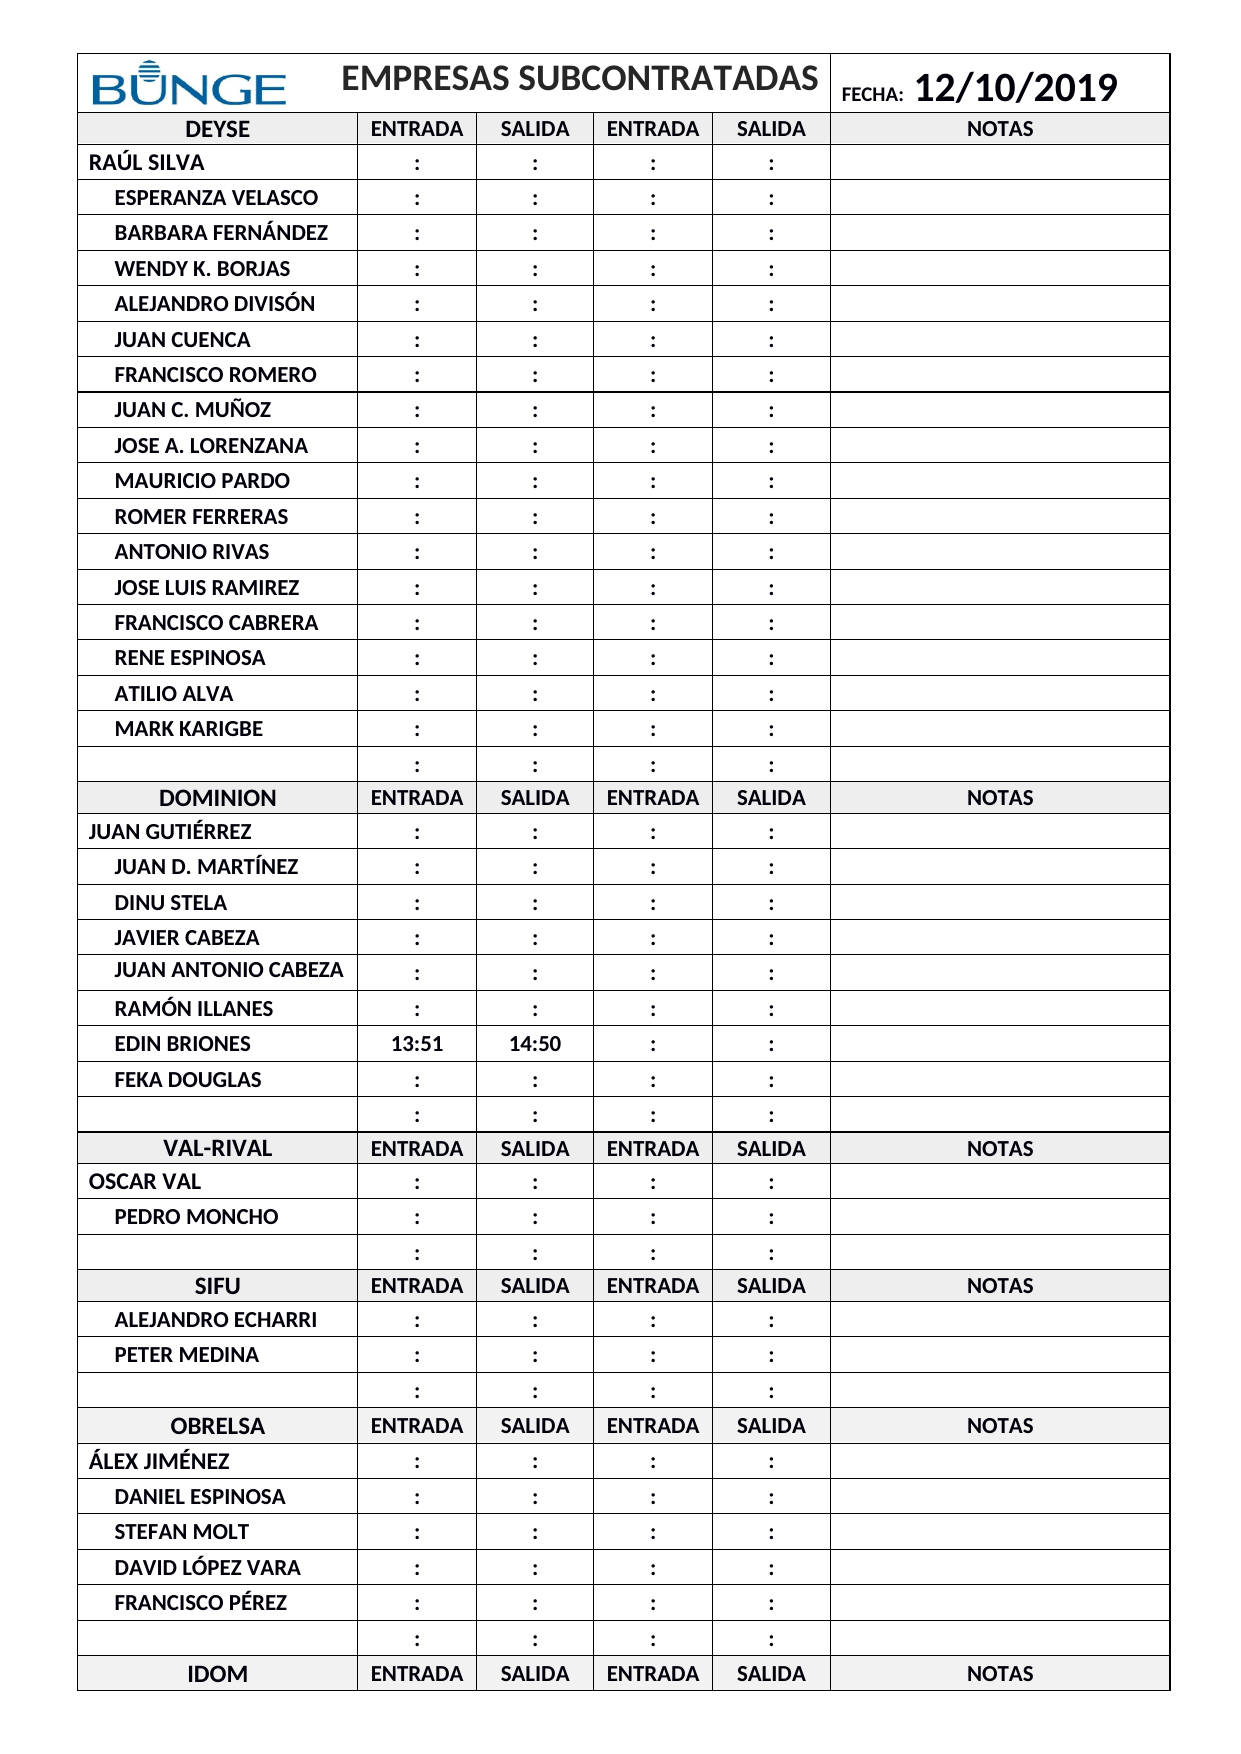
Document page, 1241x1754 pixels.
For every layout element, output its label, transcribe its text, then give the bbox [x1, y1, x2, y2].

table_cell ENTRADA [358, 782, 476, 813]
table_cell : [358, 463, 476, 498]
table_cell : [594, 251, 712, 285]
table_cell SALIDA [477, 1408, 593, 1442]
table_cell [78, 1235, 357, 1269]
table_cell JOSE A. LORENZANA [78, 428, 357, 462]
table_cell : [358, 499, 476, 533]
table_cell 14:50 [477, 1026, 593, 1061]
table_cell [831, 428, 1169, 462]
table_cell [831, 920, 1169, 954]
table_cell : [594, 849, 712, 883]
table_cell [831, 1302, 1169, 1336]
table_cell : [594, 711, 712, 746]
table_cell [831, 1337, 1169, 1372]
table_cell SALIDA [477, 1656, 593, 1690]
table_cell [831, 286, 1169, 321]
table_cell : [358, 1444, 476, 1478]
table_cell : [358, 1164, 476, 1198]
table_cell : [358, 605, 476, 639]
table_cell : [358, 711, 476, 746]
table_cell : [358, 920, 476, 954]
table_cell [831, 885, 1169, 919]
table_cell : [594, 357, 712, 391]
table_cell [78, 1373, 357, 1407]
table_cell : [713, 605, 830, 639]
table_cell : [477, 640, 593, 675]
table_cell : [713, 676, 830, 710]
table_cell : [594, 605, 712, 639]
table_cell [831, 1444, 1169, 1478]
table_cell [831, 640, 1169, 675]
table_cell : [358, 955, 476, 990]
table_cell : [594, 1337, 712, 1372]
table_cell JUAN CUENCA [78, 322, 357, 356]
table_cell : [477, 605, 593, 639]
table_cell ATILIO ALVA [78, 676, 357, 710]
table_cell : [477, 1337, 593, 1372]
table_cell : [477, 1550, 593, 1584]
table_cell DEYSE [78, 113, 357, 143]
table_cell FRANCISCO CABRERA [78, 605, 357, 639]
table_cell : [713, 1444, 830, 1478]
table_cell : [594, 570, 712, 604]
table_cell : [477, 1585, 593, 1619]
table_cell : [713, 1550, 830, 1584]
table_cell [78, 1097, 357, 1131]
table_cell : [477, 711, 593, 746]
table_cell : [358, 393, 476, 427]
table_cell : [358, 357, 476, 391]
table_cell : [713, 393, 830, 427]
table_cell : [358, 322, 476, 356]
table_cell : [358, 849, 476, 883]
table_cell : [358, 286, 476, 321]
table_cell : [477, 393, 593, 427]
table_cell PETER MEDINA [78, 1337, 357, 1372]
table_cell [831, 1514, 1169, 1549]
table_cell : [358, 1199, 476, 1234]
table_cell [831, 1062, 1169, 1096]
table_cell : [594, 1621, 712, 1655]
table_cell DINU STELA [78, 885, 357, 919]
table_cell SALIDA [713, 1408, 830, 1442]
table_cell : [713, 814, 830, 848]
table_cell : [477, 322, 593, 356]
table_cell : [477, 747, 593, 781]
table_cell : [713, 180, 830, 214]
table_cell : [358, 1235, 476, 1269]
table_cell SALIDA [477, 782, 593, 813]
table_cell ENTRADA [594, 1133, 712, 1163]
table_cell [831, 1585, 1169, 1619]
table_cell [831, 1235, 1169, 1269]
table_cell [831, 1097, 1169, 1131]
table_cell NOTAS [831, 782, 1169, 813]
table_cell : [594, 1199, 712, 1234]
table_cell 13:51 [358, 1026, 476, 1061]
table_cell JUAN ANTONIO CABEZA CABEZAS [78, 955, 357, 990]
table_cell MARK KARIGBE [78, 711, 357, 746]
table_cell ENTRADA [594, 113, 712, 143]
table_cell : [358, 534, 476, 568]
table_cell ESPERANZA VELASCO [78, 180, 357, 214]
table_cell ENTRADA [594, 782, 712, 813]
table_cell ALEJANDRO ECHARRI [78, 1302, 357, 1336]
table_cell ALEJANDRO DIVISÓN [78, 286, 357, 321]
table_cell VAL-RIVAL [78, 1133, 357, 1163]
table_cell : [713, 920, 830, 954]
table_cell : [713, 428, 830, 462]
table_cell : [477, 1479, 593, 1513]
table_cell : [358, 180, 476, 214]
table_cell [831, 357, 1169, 391]
table_cell : [594, 534, 712, 568]
table_cell [831, 463, 1169, 498]
table_cell : [477, 676, 593, 710]
table_cell [831, 1026, 1169, 1061]
table_cell [831, 251, 1169, 285]
table_cell JOSE LUIS RAMIREZ [78, 570, 357, 604]
table_cell : [358, 1097, 476, 1131]
table_cell : [358, 1479, 476, 1513]
table_cell : [358, 1514, 476, 1549]
table_cell : [594, 1479, 712, 1513]
table_cell [831, 1479, 1169, 1513]
table_cell : [594, 920, 712, 954]
table_cell [831, 814, 1169, 848]
table_cell : [358, 428, 476, 462]
table_cell JUAN C. MUÑOZ [78, 393, 357, 427]
table_cell NOTAS [831, 1270, 1169, 1301]
table_cell : [713, 499, 830, 533]
table_cell : [713, 849, 830, 883]
table_cell : [358, 1373, 476, 1407]
table_cell BARBARA FERNÁNDEZ [78, 215, 357, 250]
table_cell : [594, 1235, 712, 1269]
table_cell : [594, 499, 712, 533]
table_cell ENTRADA [594, 1656, 712, 1690]
table_cell [831, 955, 1169, 990]
table_cell : [477, 920, 593, 954]
table_cell : [713, 747, 830, 781]
table_cell DANIEL ESPINOSA [78, 1479, 357, 1513]
table_cell : [477, 1373, 593, 1407]
table_cell : [594, 1444, 712, 1478]
table_cell [831, 215, 1169, 250]
table_cell : [477, 955, 593, 990]
table_cell : [713, 955, 830, 990]
table_cell STEFAN MOLT [78, 1514, 357, 1549]
table_cell SALIDA [713, 782, 830, 813]
table_cell : [477, 1514, 593, 1549]
table_cell WENDY K. BORJAS [78, 251, 357, 285]
table_cell [831, 145, 1169, 179]
table_cell : [358, 251, 476, 285]
table_cell [78, 747, 357, 781]
table_cell ÁLEX JIMÉNEZ [78, 1444, 357, 1478]
table_cell SALIDA [477, 113, 593, 143]
table_cell : [594, 1514, 712, 1549]
table_cell : [358, 747, 476, 781]
table_cell NOTAS [831, 1133, 1169, 1163]
table_cell : [713, 991, 830, 1025]
table_cell [78, 1621, 357, 1655]
table_cell [831, 1373, 1169, 1407]
table_cell : [594, 428, 712, 462]
table_cell : [358, 885, 476, 919]
table_cell DOMINION [78, 782, 357, 813]
table_cell : [594, 955, 712, 990]
table_cell : [713, 286, 830, 321]
table_cell NOTAS [831, 113, 1169, 143]
table_cell : [594, 463, 712, 498]
table_cell : [713, 711, 830, 746]
table_cell : [358, 1621, 476, 1655]
table_cell : [477, 251, 593, 285]
table_cell [831, 1164, 1169, 1198]
table_cell RENE ESPINOSA [78, 640, 357, 675]
table_cell JUAN D. MARTÍNEZ [78, 849, 357, 883]
table_cell RAMÓN ILLANES [78, 991, 357, 1025]
table_cell : [477, 1062, 593, 1096]
table_cell : [477, 814, 593, 848]
table_cell OBRELSA [78, 1408, 357, 1442]
table_cell ENTRADA [358, 1133, 476, 1163]
table_cell : [594, 1585, 712, 1619]
table_cell : [477, 180, 593, 214]
table_cell : [358, 640, 476, 675]
table_cell : [358, 991, 476, 1025]
table_cell OSCAR VAL [78, 1164, 357, 1198]
table_cell : [477, 991, 593, 1025]
table_cell : [594, 322, 712, 356]
table_cell : [713, 251, 830, 285]
table_cell FRANCISCO PÉREZ [78, 1585, 357, 1619]
table_cell : [594, 1550, 712, 1584]
table_cell SALIDA [713, 1270, 830, 1301]
table_cell : [477, 1621, 593, 1655]
table_cell : [713, 1337, 830, 1372]
table_cell [831, 605, 1169, 639]
table_cell : [713, 1235, 830, 1269]
table_cell [831, 322, 1169, 356]
table_header FECHA: 12/10/2019 [831, 54, 1169, 112]
table_cell EDIN BRIONES [78, 1026, 357, 1061]
table_cell SALIDA [477, 1270, 593, 1301]
table_cell : [713, 463, 830, 498]
table_cell [831, 849, 1169, 883]
table_cell : [713, 885, 830, 919]
table_cell ENTRADA [594, 1270, 712, 1301]
table_cell : [713, 1585, 830, 1619]
table_cell : [358, 814, 476, 848]
table_cell : [713, 1621, 830, 1655]
table_cell : [594, 814, 712, 848]
table_cell : [477, 570, 593, 604]
table_cell SALIDA [713, 113, 830, 143]
table_cell : [713, 534, 830, 568]
table_cell SALIDA [713, 1656, 830, 1690]
table_cell : [358, 676, 476, 710]
table_cell : [713, 1514, 830, 1549]
table_cell : [477, 215, 593, 250]
table_cell : [594, 180, 712, 214]
table_cell : [594, 1373, 712, 1407]
table_cell SIFU [78, 1270, 357, 1301]
table_cell : [477, 463, 593, 498]
table_cell [831, 991, 1169, 1025]
table_cell : [713, 145, 830, 179]
table_cell : [713, 1302, 830, 1336]
table_cell : [477, 1199, 593, 1234]
table_cell : [594, 885, 712, 919]
table_cell ANTONIO RIVAS [78, 534, 357, 568]
table_cell [831, 180, 1169, 214]
table_cell : [358, 1550, 476, 1584]
table_cell : [713, 1199, 830, 1234]
table_cell : [477, 286, 593, 321]
table_cell ENTRADA [594, 1408, 712, 1442]
table_cell : [477, 357, 593, 391]
table_cell RAÚL SILVA [78, 145, 357, 179]
table_cell : [713, 1097, 830, 1131]
table_cell : [594, 747, 712, 781]
table_cell : [477, 428, 593, 462]
table_cell SALIDA [713, 1133, 830, 1163]
table_cell : [358, 1585, 476, 1619]
table_cell : [713, 322, 830, 356]
table_cell : [358, 1062, 476, 1096]
table_cell : [713, 1479, 830, 1513]
table_cell : [477, 499, 593, 533]
table_cell : [594, 215, 712, 250]
table_cell : [477, 534, 593, 568]
table_cell : [713, 215, 830, 250]
table_cell : [594, 286, 712, 321]
table_cell : [713, 1373, 830, 1407]
table_cell : [594, 1097, 712, 1131]
table_cell [831, 676, 1169, 710]
table_cell : [358, 1337, 476, 1372]
table_cell [831, 534, 1169, 568]
table_cell [831, 1550, 1169, 1584]
table_cell ENTRADA [358, 1270, 476, 1301]
table_cell [831, 570, 1169, 604]
table_cell FEKA DOUGLAS [78, 1062, 357, 1096]
table_header EMPRESAS SUBCONTRATADAS [78, 54, 830, 112]
table_cell : [594, 393, 712, 427]
table_cell [831, 1199, 1169, 1234]
table_cell : [713, 357, 830, 391]
table_cell [831, 747, 1169, 781]
table_cell : [477, 885, 593, 919]
table_cell [831, 711, 1169, 746]
table_cell : [713, 570, 830, 604]
table_cell [831, 499, 1169, 533]
table_cell JAVIER CABEZA [78, 920, 357, 954]
table_cell : [477, 1302, 593, 1336]
table_cell SALIDA [477, 1133, 593, 1163]
table_cell : [594, 145, 712, 179]
table_cell : [594, 991, 712, 1025]
table_cell : [594, 640, 712, 675]
table_cell : [594, 1164, 712, 1198]
table_cell ENTRADA [358, 1408, 476, 1442]
table_cell : [477, 1164, 593, 1198]
table_cell FRANCISCO ROMERO [78, 357, 357, 391]
table_cell PEDRO MONCHO [78, 1199, 357, 1234]
table_cell : [594, 1062, 712, 1096]
table_cell DAVID LÓPEZ VARA [78, 1550, 357, 1584]
table_cell : [477, 145, 593, 179]
table_cell NOTAS [831, 1408, 1169, 1442]
table_cell : [594, 676, 712, 710]
table_cell : [713, 1026, 830, 1061]
table_cell : [477, 849, 593, 883]
table_cell : [477, 1097, 593, 1131]
table_cell JUAN GUTIÉRREZ [78, 814, 357, 848]
table_cell : [477, 1235, 593, 1269]
table_cell ROMER FERRERAS [78, 499, 357, 533]
table_cell : [713, 1164, 830, 1198]
table_cell : [713, 640, 830, 675]
table_cell : [594, 1026, 712, 1061]
table_cell : [358, 215, 476, 250]
table_cell : [358, 570, 476, 604]
table_cell ENTRADA [358, 113, 476, 143]
table_cell : [477, 1444, 593, 1478]
table_cell NOTAS [831, 1656, 1169, 1690]
table_cell MAURICIO PARDO [78, 463, 357, 498]
table_cell IDOM [78, 1656, 357, 1690]
table_cell [831, 393, 1169, 427]
table_cell : [358, 1302, 476, 1336]
table_cell : [594, 1302, 712, 1336]
table_cell [831, 1621, 1169, 1655]
table_cell : [713, 1062, 830, 1096]
table_cell ENTRADA [358, 1656, 476, 1690]
table_cell : [358, 145, 476, 179]
